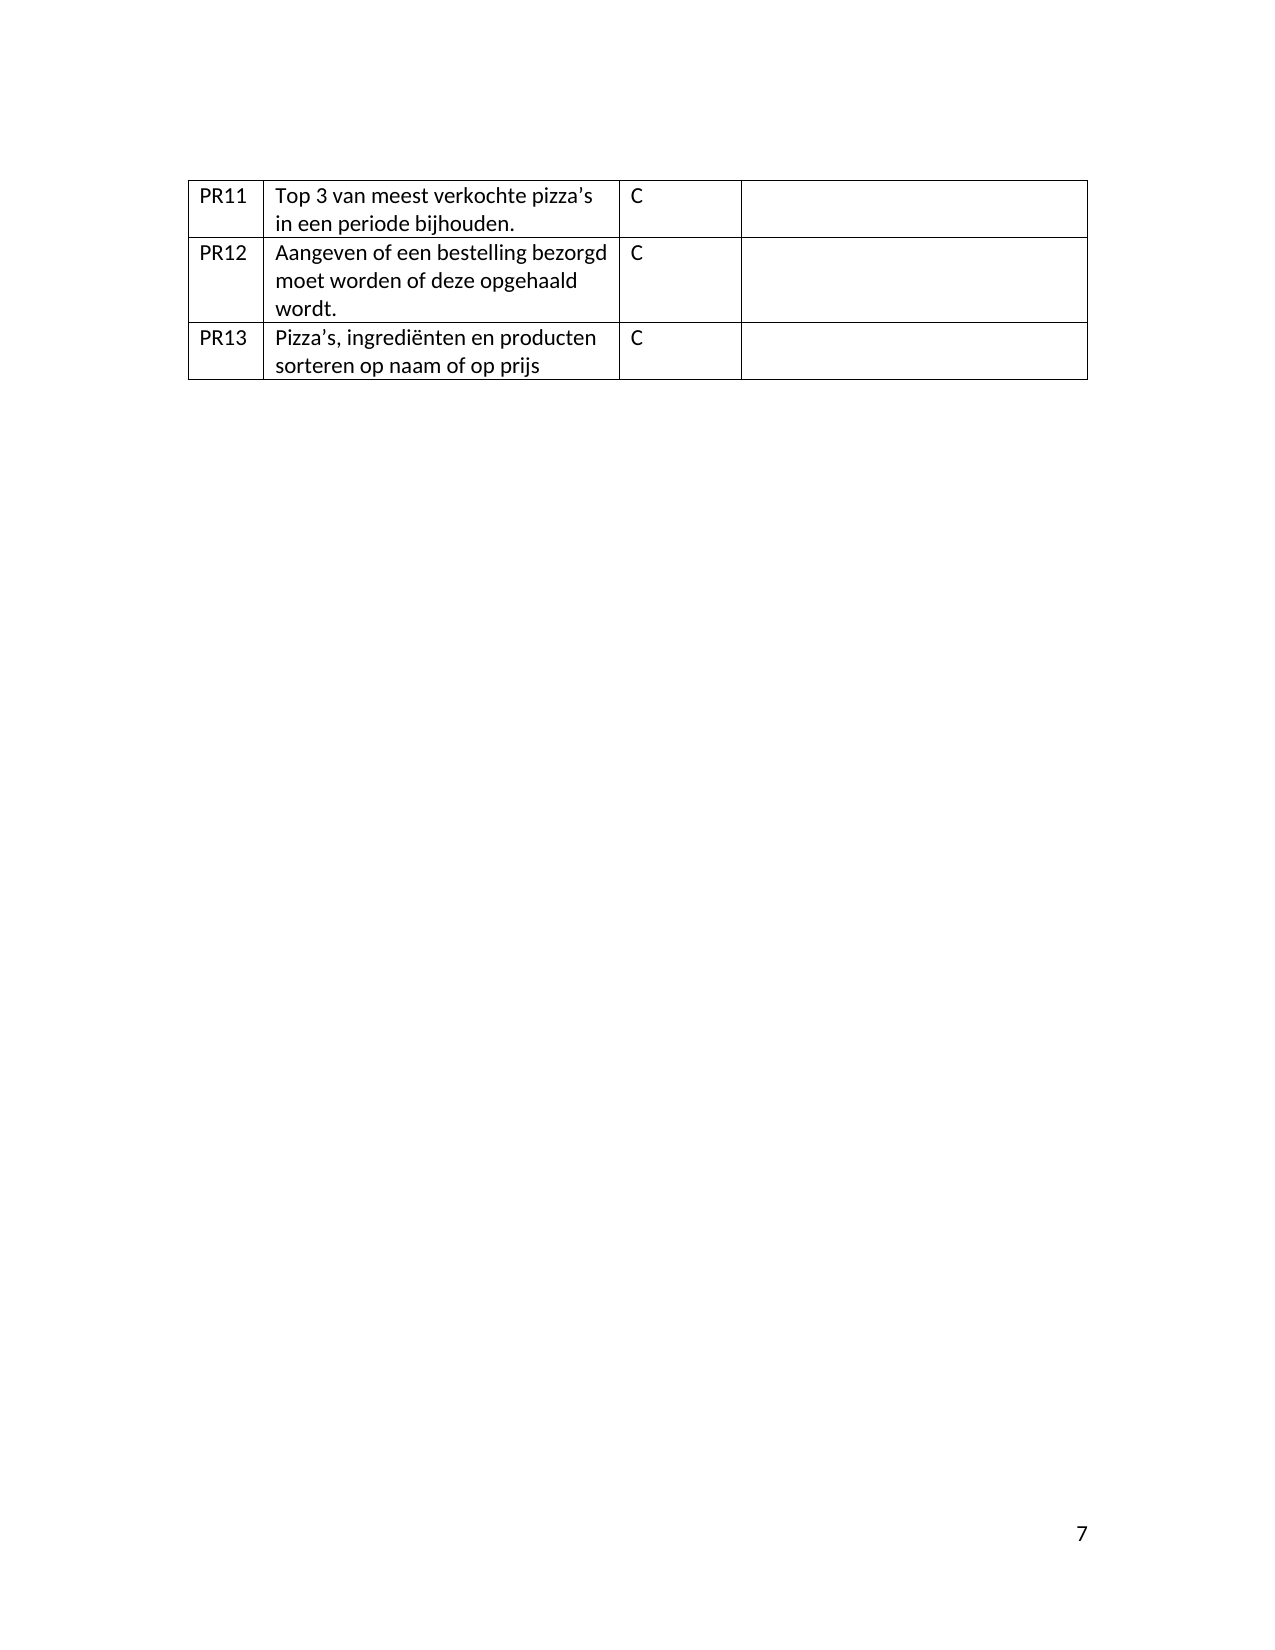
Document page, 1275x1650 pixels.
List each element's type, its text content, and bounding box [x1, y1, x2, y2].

table_cell Pizza’s, ingrediënten en producten sorteren op naam of op prijs [264, 323, 619, 379]
table_cell PR11 [189, 181, 263, 237]
table_cell PR13 [189, 323, 263, 379]
table_cell [742, 238, 1087, 322]
table_cell Aangeven of een bestelling bezorgd moet worden of deze opgehaald wordt. [264, 238, 619, 322]
table_cell C [620, 181, 741, 237]
table_cell PR12 [189, 238, 263, 322]
table_cell C [620, 238, 741, 322]
table_cell Top 3 van meest verkochte pizza’s in een periode bijhouden. [264, 181, 619, 237]
table_cell C [620, 323, 741, 379]
table_cell [742, 181, 1087, 237]
table_cell [742, 323, 1087, 379]
